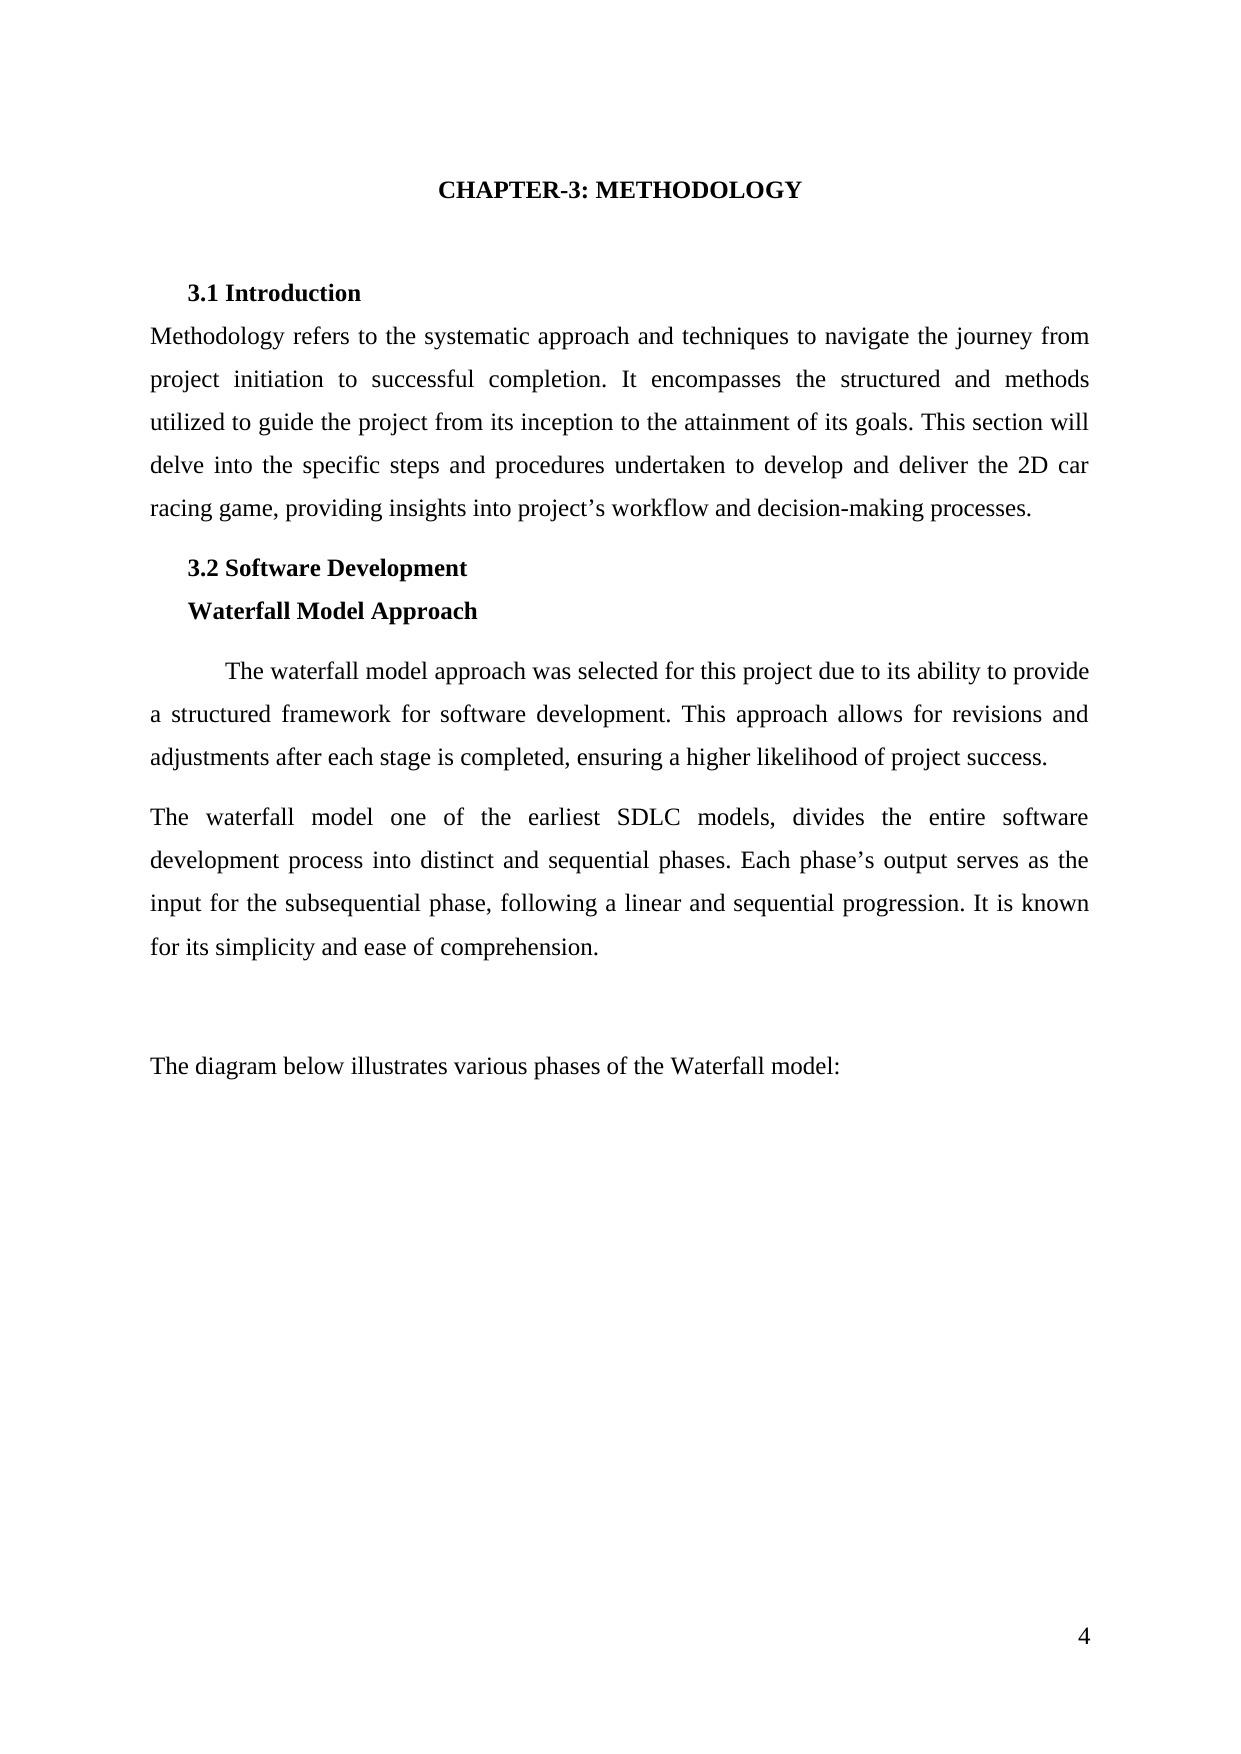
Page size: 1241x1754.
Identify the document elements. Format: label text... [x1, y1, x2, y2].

text The waterfall model approach was selected for this project due to its ability to provide a structured framework for software development. This approach allows for revisions and adjustments after each stage is completed, ensuring a higher likelihood of project success. [150, 656, 1090, 771]
subtitle Introduction [187, 278, 1090, 307]
text The diagram below illustrates various phases of the Waterfall model: [150, 1051, 1090, 1080]
text Methodology refers to the systematic approach and techniques to navigate the journey from project initiation to successful completion. It encompasses the structured and methods utilized to guide the project from its inception to the attainment of its goals. This section will delve into the specific steps and procedures undertaken to develop and deliver the 2D car racing game, providing insights into project’s workflow and decision-making processes. [150, 321, 1090, 522]
text The waterfall model one of the earliest SDLC models, divides the entire software development process into distinct and sequential phases. Each phase’s output serves as the input for the subsequential phase, following a linear and sequential progression. It is known for its simplicity and ease of comprehension. [150, 802, 1090, 960]
text Waterfall Model Approach [187, 596, 1090, 625]
subtitle CHAPTER-3: METHODOLOGY [150, 175, 1090, 204]
subtitle Software Development [187, 553, 1090, 582]
